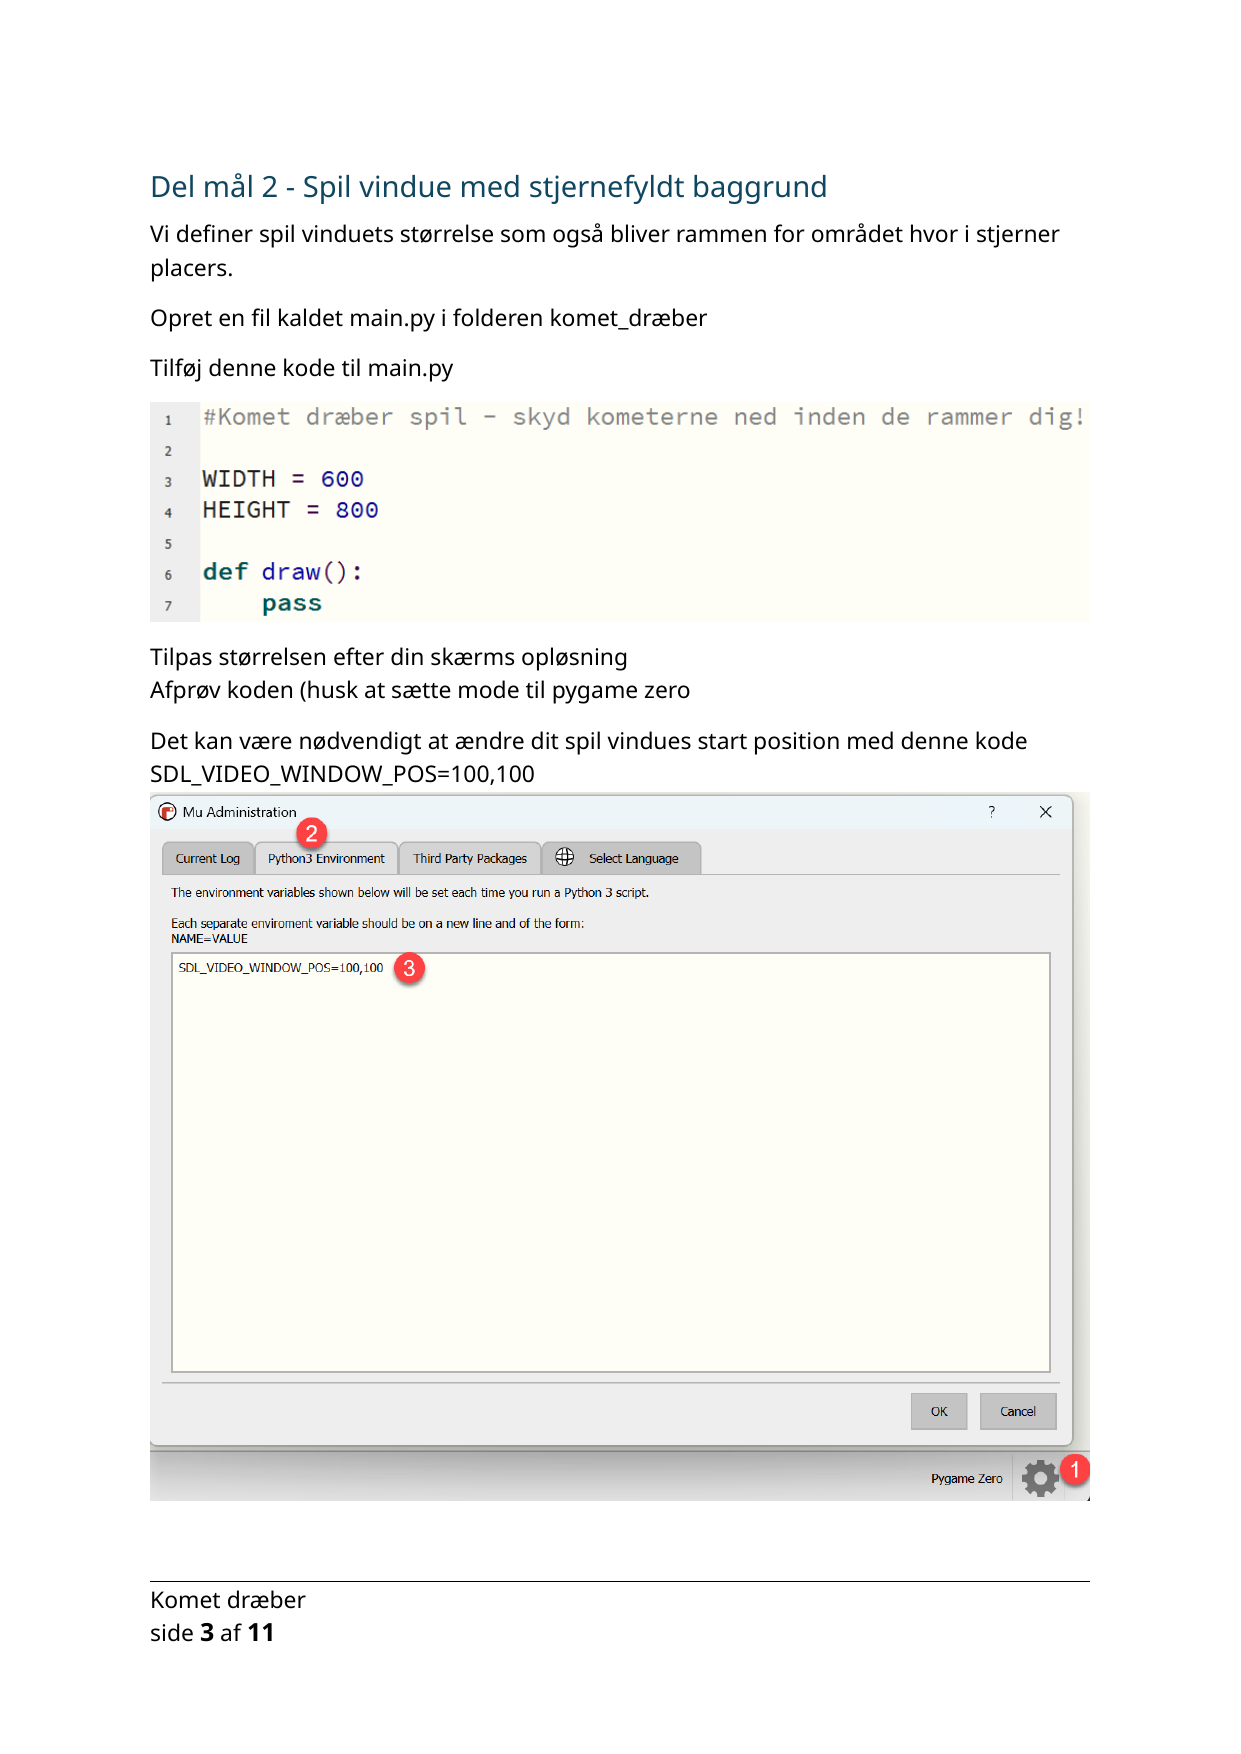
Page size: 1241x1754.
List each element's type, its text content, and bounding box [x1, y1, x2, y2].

subtitle Del mål 2 - Spil vindue med stjernefyldt baggrund [150, 167, 1090, 206]
picture [150, 792, 1091, 1501]
text Vi definer spil vinduets størrelse som også bliver rammen for området hvor i stjerner placers. [150, 218, 1090, 283]
text Det kan være nødvendigt at ændre dit spil vindues start position med denne kode SDL_VIDEO_WINDOW_POS=100,100 [150, 724, 1090, 792]
text Tilpas størrelsen efter din skærms opløsning Afprøv koden (husk at sætte mode til pygame zero [150, 640, 1090, 705]
picture [150, 402, 1091, 622]
text Tilføj denne kode til main.py [150, 352, 1090, 384]
text Opret en fil kaldet main.py i folderen komet_dræber [150, 302, 1090, 333]
